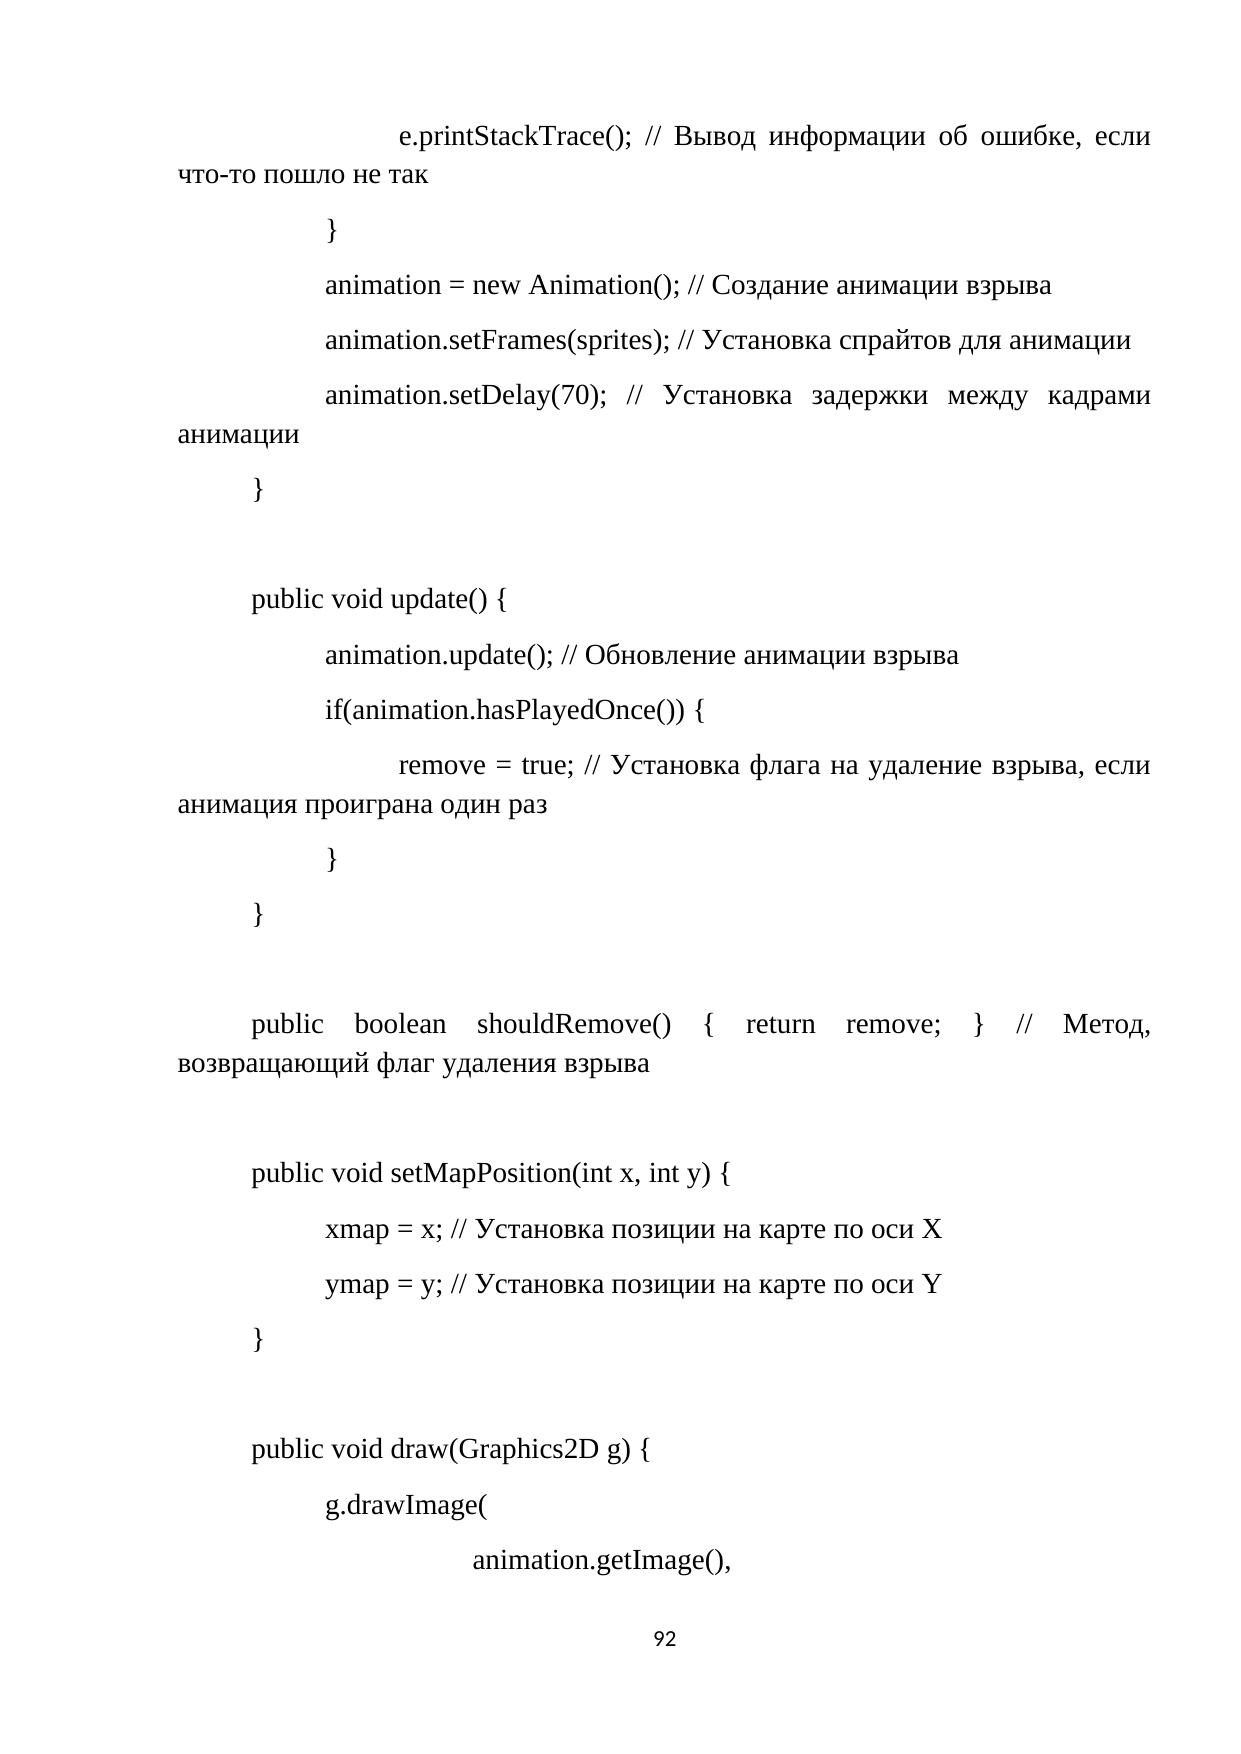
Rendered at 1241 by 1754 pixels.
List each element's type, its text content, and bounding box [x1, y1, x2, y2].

text } [177, 896, 1152, 930]
text animation.update(); // Обновление анимации взрыва [177, 637, 1152, 670]
text public void setMapPosition(int x, int y) { [177, 1156, 1152, 1189]
text animation = new Animation(); // Создание анимации взрыва [177, 267, 1152, 301]
text } [177, 212, 1152, 245]
text public void draw(Graphics2D g) { [177, 1432, 1152, 1465]
text public boolean shouldRemove() { return remove; } // Метод, возвращающий флаг удаления взрыва [177, 1007, 1152, 1079]
text } [177, 1321, 1152, 1355]
text e.printStackTrace(); // Вывод информации об ошибке, если что-то пошло не так [177, 118, 1152, 190]
text } [177, 471, 1152, 505]
text public void update() { [177, 582, 1152, 615]
text g.drawImage( [177, 1487, 1152, 1520]
text animation.getImage(), [177, 1542, 1152, 1576]
text ymap = y; // Установка позиции на карте по оси Y [177, 1266, 1152, 1299]
text } [177, 841, 1152, 874]
text animation.setFrames(sprites); // Установка спрайтов для анимации [177, 322, 1152, 356]
text if(animation.hasPlayedOnce()) { [177, 692, 1152, 726]
text animation.setDelay(70); // Установка задержки между кадрами анимации [177, 377, 1152, 449]
text xmap = x; // Установка позиции на карте по оси X [177, 1211, 1152, 1244]
text remove = true; // Установка флага на удаление взрыва, если анимация проиграна один раз [177, 747, 1152, 819]
